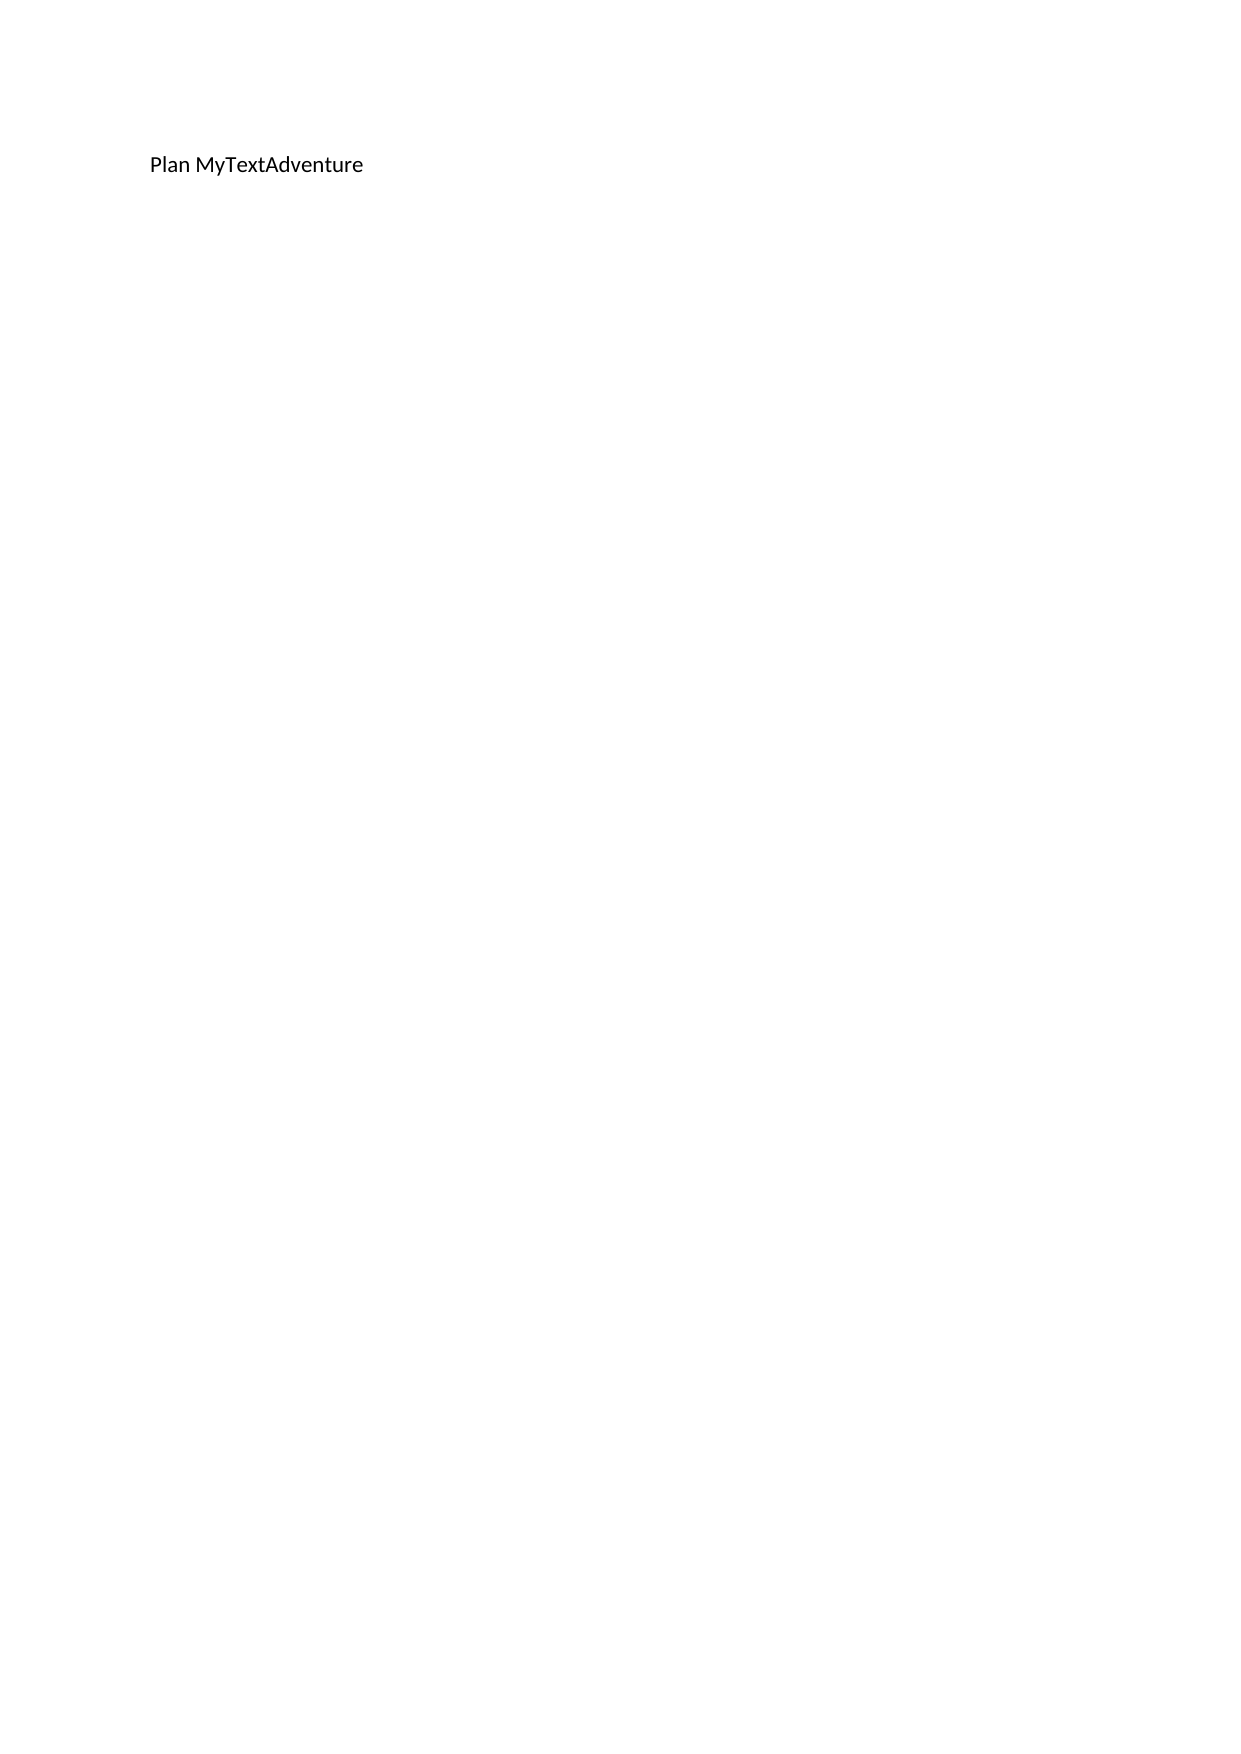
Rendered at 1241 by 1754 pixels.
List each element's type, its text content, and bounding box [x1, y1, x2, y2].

text Plan MyTextAdventure [150, 150, 1090, 178]
